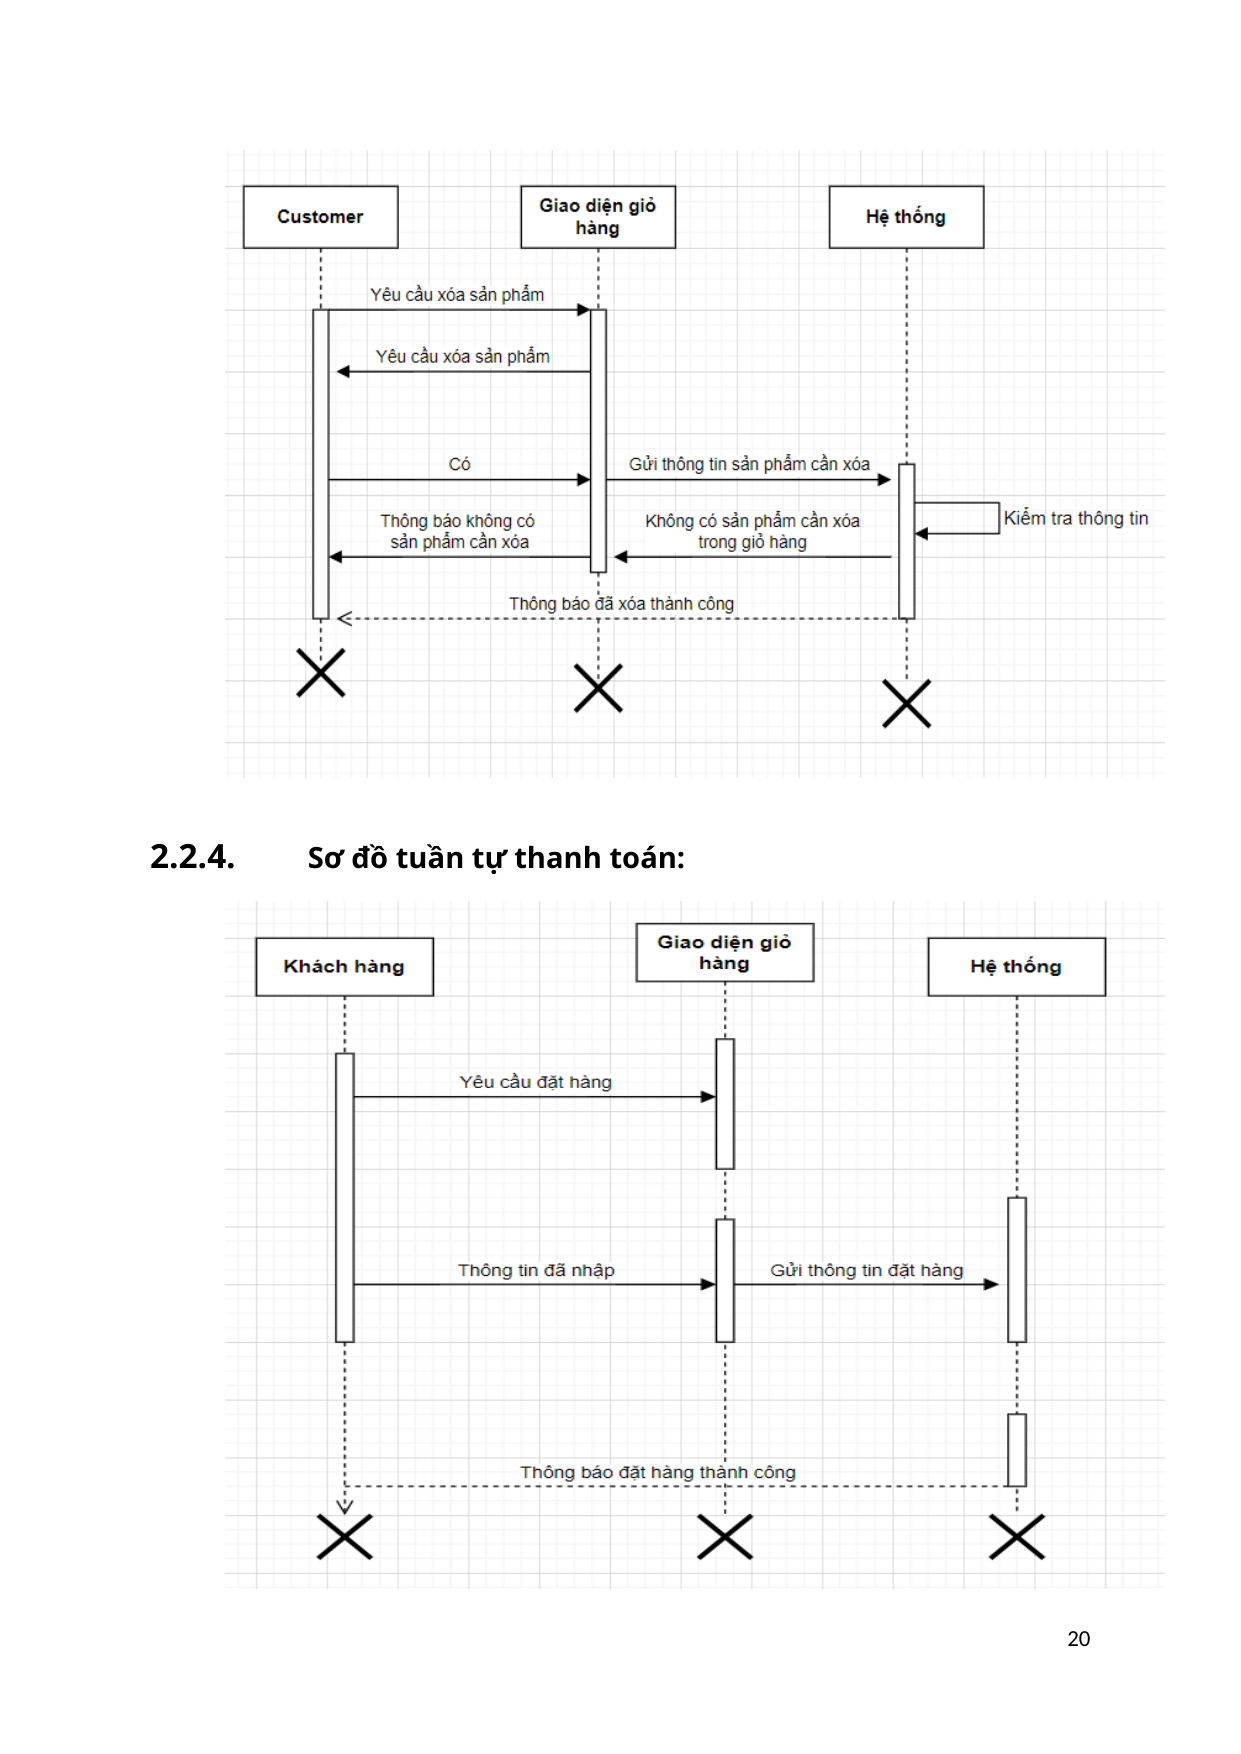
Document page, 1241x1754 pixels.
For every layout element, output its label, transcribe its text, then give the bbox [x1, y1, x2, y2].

list Sơ đồ tuần tự thanh toán: [150, 833, 1090, 879]
picture [225, 150, 1166, 778]
picture [225, 901, 1165, 1589]
